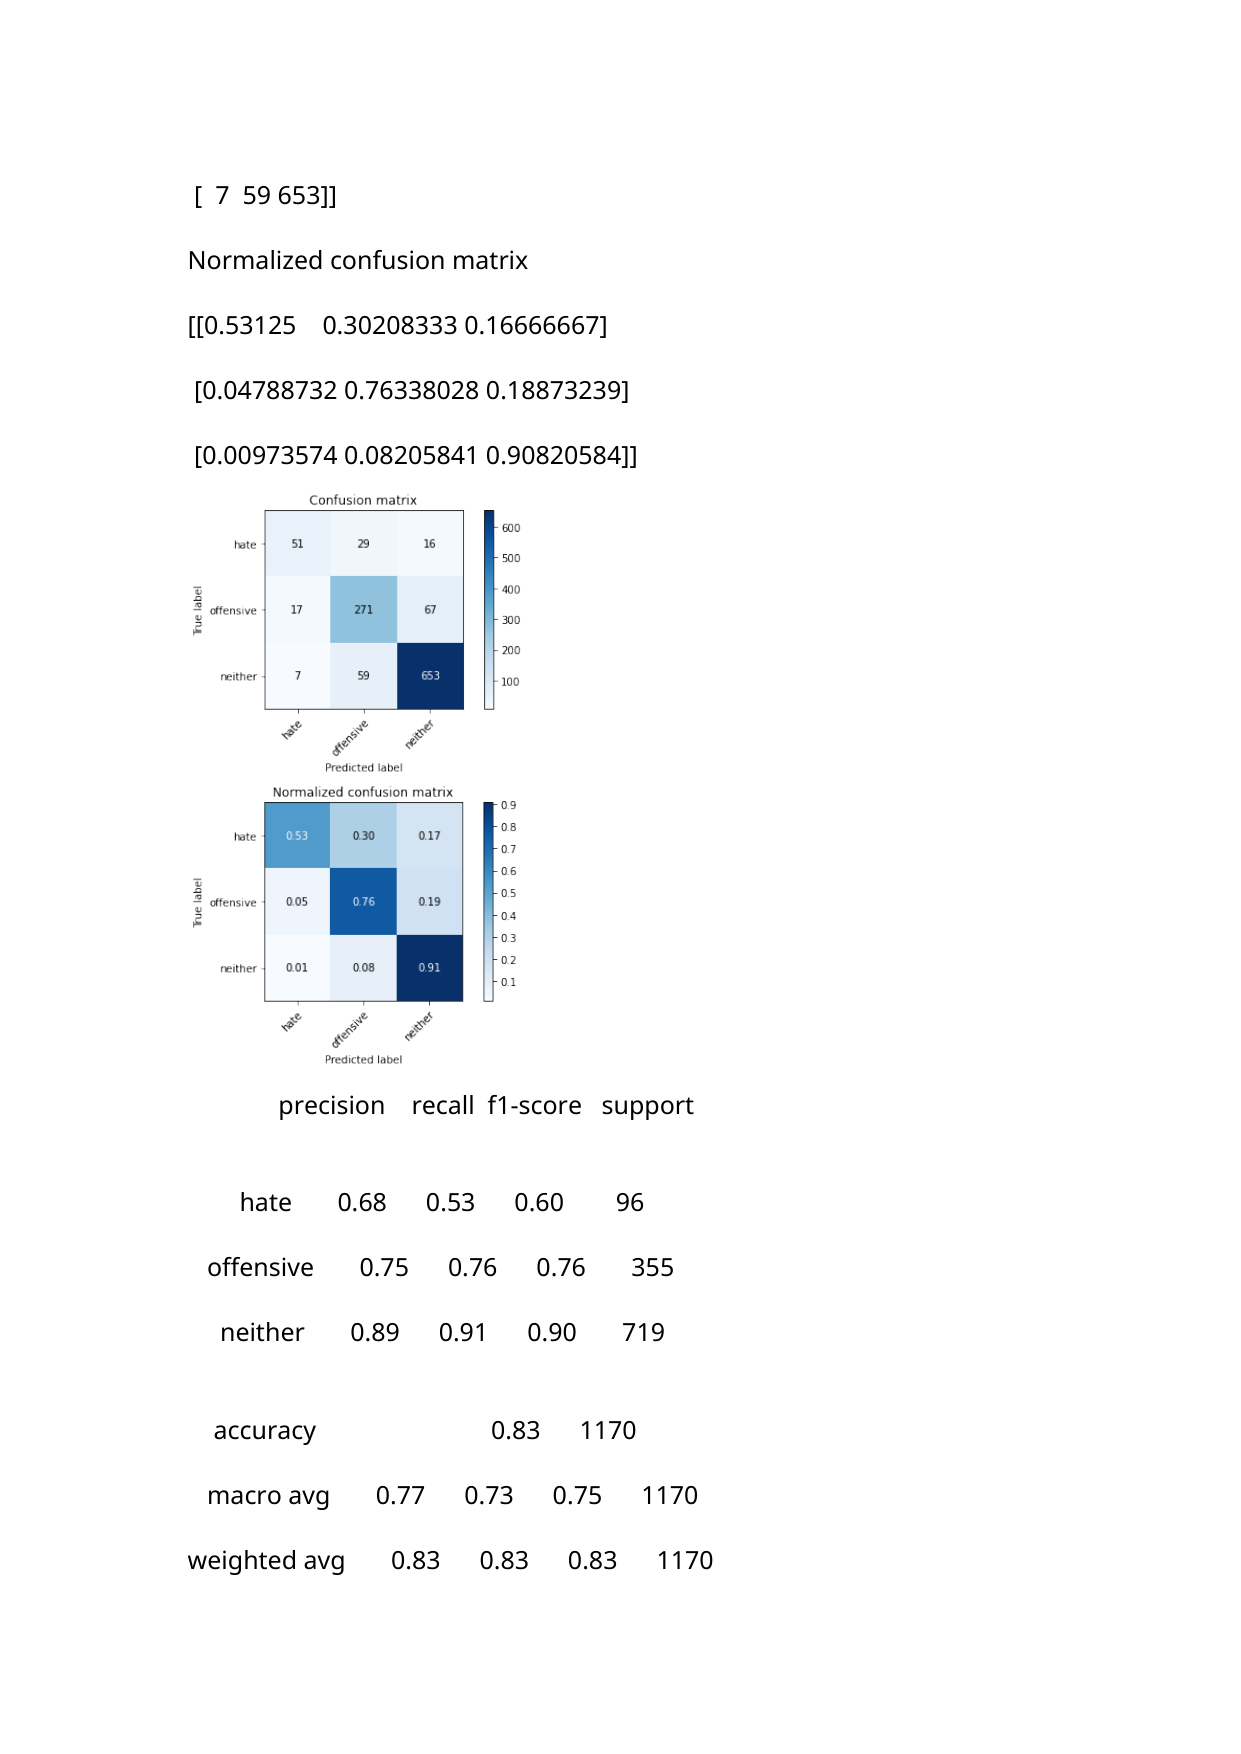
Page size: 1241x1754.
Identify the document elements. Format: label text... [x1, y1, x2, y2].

text Normalized confusion matrix [187, 227, 1053, 292]
text offensive 0.75 0.76 0.76 355 [187, 1234, 1053, 1299]
text accuracy 0.83 1170 [187, 1397, 1053, 1462]
text [0.00973574 0.08205841 0.90820584]] [187, 422, 1053, 487]
text weighted avg 0.83 0.83 0.83 1170 [187, 1527, 1053, 1592]
text hate 0.68 0.53 0.60 96 [187, 1169, 1053, 1234]
text [[0.53125 0.30208333 0.16666667] [187, 292, 1053, 357]
text [0.04788732 0.76338028 0.18873239] [187, 357, 1053, 422]
text macro avg 0.77 0.73 0.75 1170 [187, 1462, 1053, 1527]
text neither 0.89 0.91 0.90 719 [187, 1299, 1053, 1364]
picture [187, 487, 528, 1072]
text [ 7 59 653]] [187, 162, 1053, 227]
text precision recall f1-score support [187, 1072, 1053, 1137]
